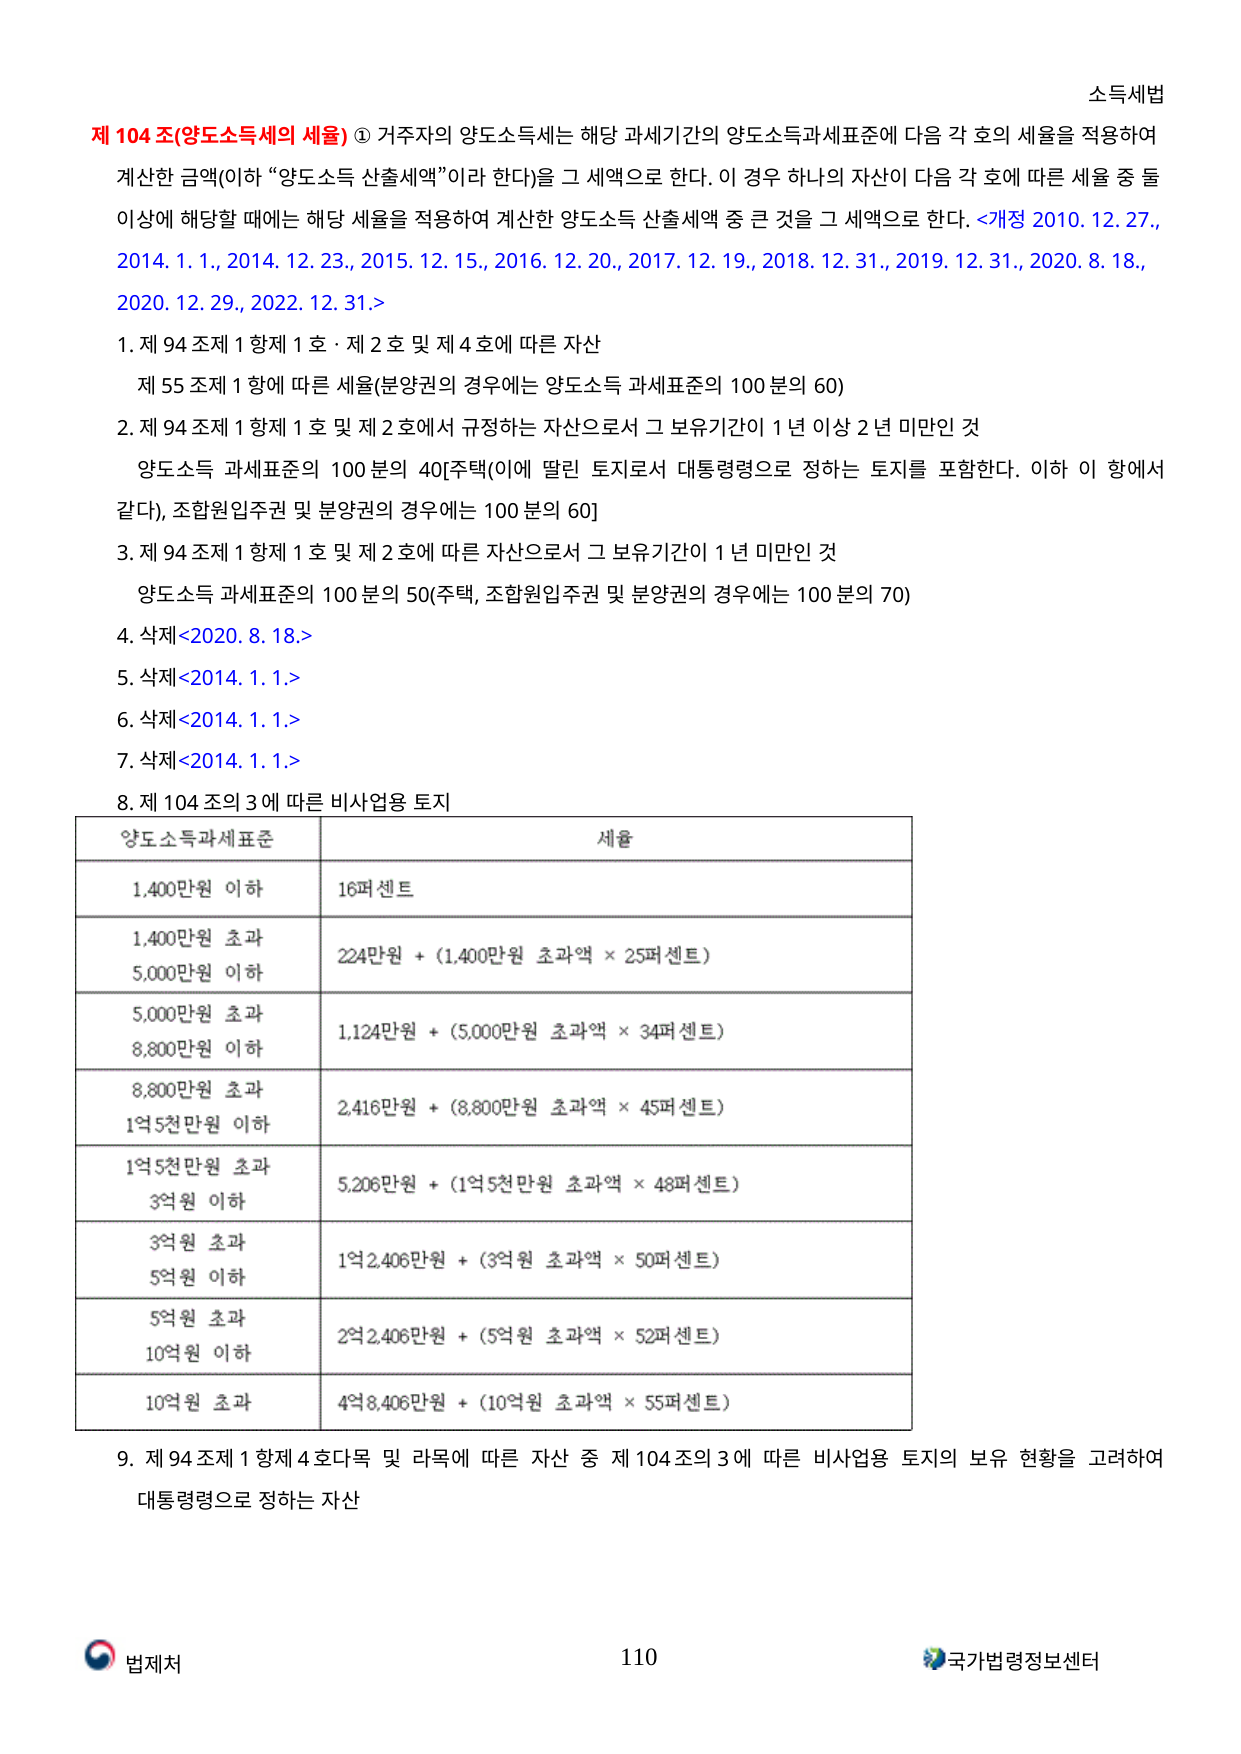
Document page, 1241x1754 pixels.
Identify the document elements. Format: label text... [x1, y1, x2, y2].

text 9. 제94조제1항제4호다목 및 라목에 따른 자산 중 제104조의3에 따른 비사업용 토지의 보유 현황을 고려하여 대통령령으로 정하는 자산 [117, 1431, 1165, 1514]
picture [892, 1637, 948, 1670]
text 7. 삭제<2014. 1. 1.> [117, 733, 1165, 775]
text 3. 제94조제1항제1호 및 제2호에 따른 자산으로서 그 보유기간이 1년 미만인 것 [117, 525, 1165, 567]
text 4. 삭제<2020. 8. 18.> [117, 608, 1165, 650]
picture [75, 1637, 126, 1673]
picture [75, 816, 913, 1431]
text 8. 제104조의3에 따른 비사업용 토지 [117, 775, 1165, 817]
text 6. 삭제<2014. 1. 1.> [117, 692, 1165, 733]
text 제55조제1항에 따른 세율(분양권의 경우에는 양도소득 과세표준의 100분의 60) [117, 358, 1165, 400]
text 5. 삭제<2014. 1. 1.> [117, 650, 1165, 692]
text 양도소득 과세표준의 100분의 50(주택, 조합원입주권 및 분양권의 경우에는 100분의 70) [117, 567, 1165, 608]
text 제104조(양도소득세의 세율) ① 거주자의 양도소득세는 해당 과세기간의 양도소득과세표준에 다음 각 호의 세율을 적용하여 계산한 금액(이하 “양도소득 산출세액”이라 한다)을 그 세액으로 한다. 이 경우 하나의 자산이 다음 각 호에 따른 세율 중 둘 이상에 해당할 때에는 해당 세율을 적용하여 계산한 양도소득 산출세액 중 큰 것을 그 세액으로 한다. <개정 2010. 12. 27., 2014. 1. 1., 2014. 12. 23., 2015. 12. 15., 2016. 12. 20., 2017. 12. 19., 2018. 12. 31., 2019. 12. 31., 2020. 8. 18., 2020. 12. 29., 2022. 12. 31.> [92, 108, 1165, 317]
text 2. 제94조제1항제1호 및 제2호에서 규정하는 자산으로서 그 보유기간이 1년 이상 2년 미만인 것 [117, 400, 1165, 442]
text 1. 제94조제1항제1호ㆍ제2호 및 제4호에 따른 자산 [117, 317, 1165, 358]
text 양도소득 과세표준의 100분의 40[주택(이에 딸린 토지로서 대통령령으로 정하는 토지를 포함한다. 이하 이 항에서 같다), 조합원입주권 및 분양권의 경우에는 100분의 60] [117, 442, 1165, 525]
